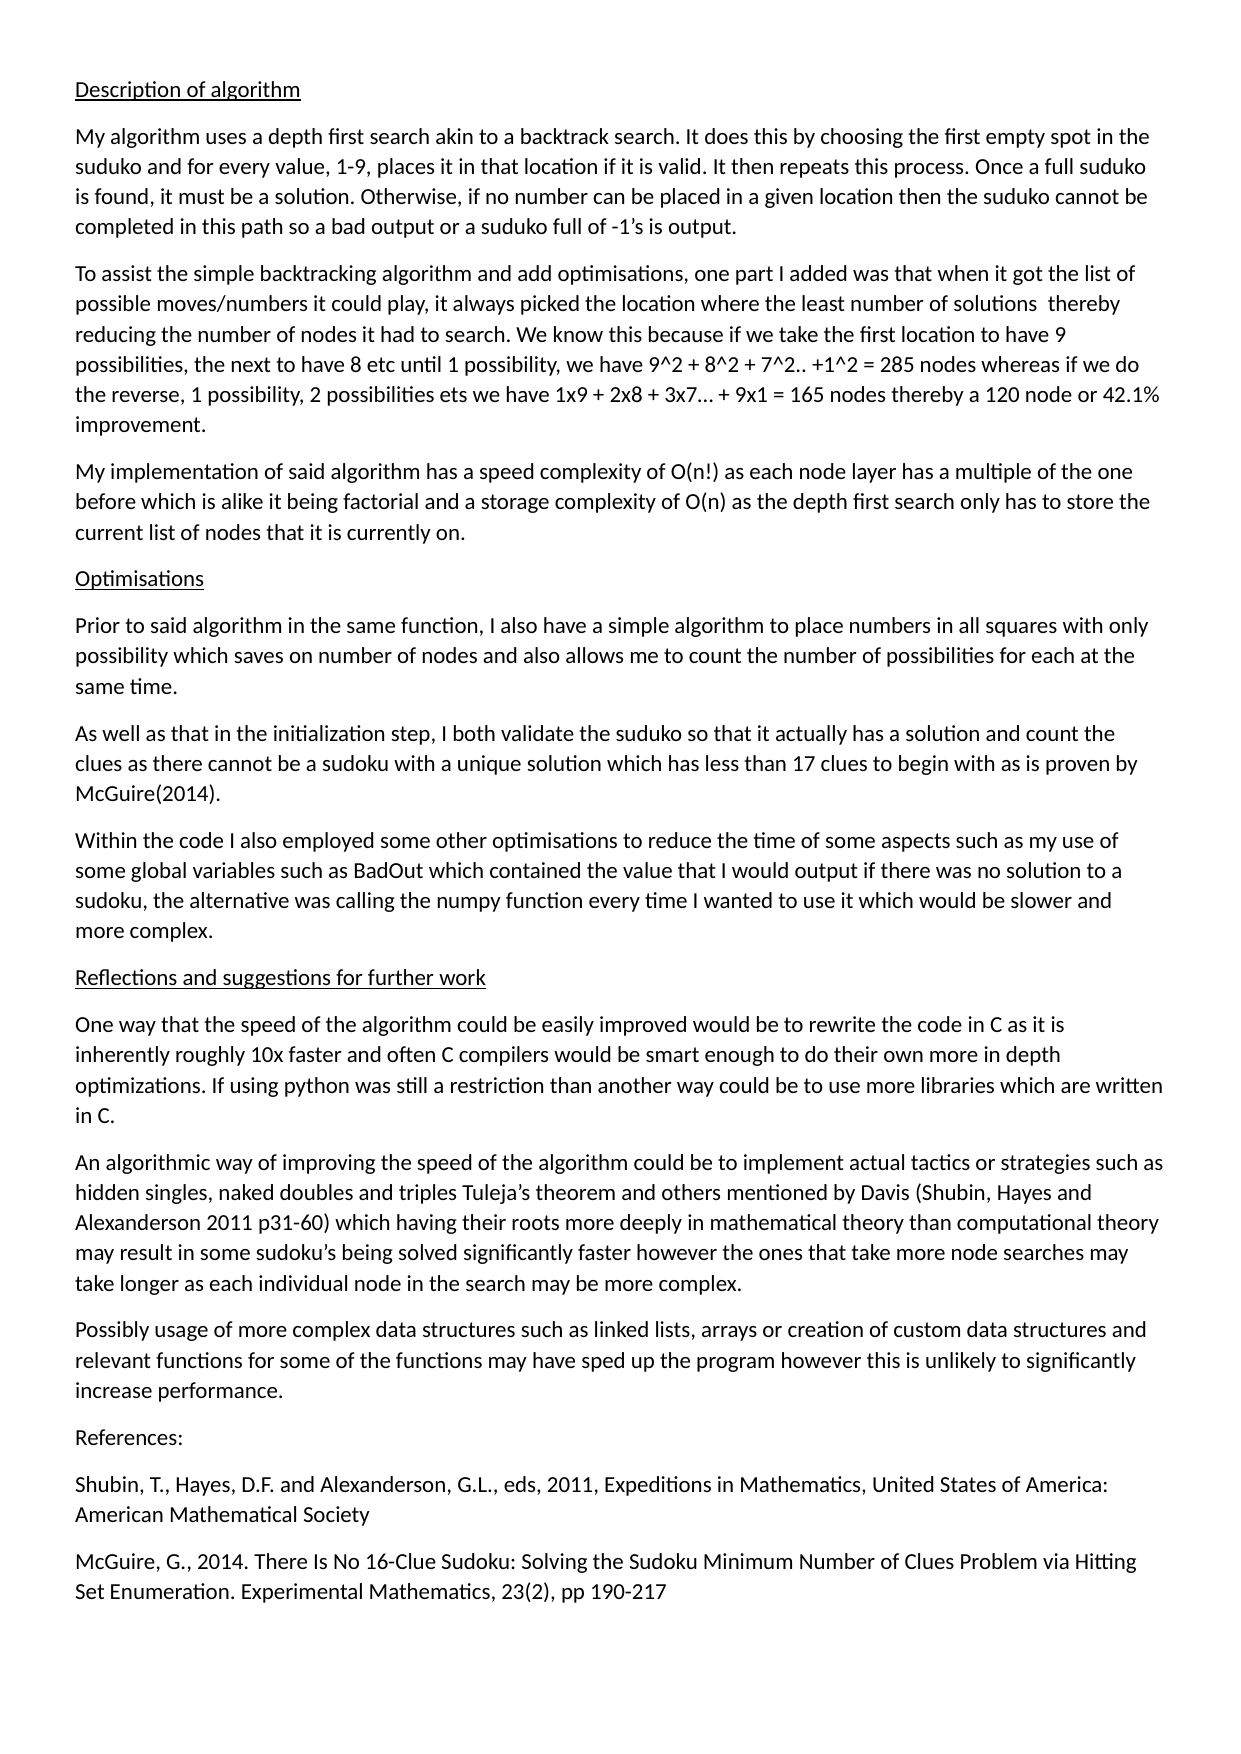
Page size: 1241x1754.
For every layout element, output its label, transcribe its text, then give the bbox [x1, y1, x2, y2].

text An algorithmic way of improving the speed of the algorithm could be to implement actual tactics or strategies such as hidden singles, naked doubles and triples Tuleja’s theorem and others mentioned by Davis (Shubin, Hayes and Alexanderson 2011 p31-60) which having their roots more deeply in mathematical theory than computational theory may result in some sudoku’s being solved significantly faster however the ones that take more node searches may take longer as each individual node in the search may be more complex. [75, 1148, 1165, 1297]
text As well as that in the initialization step, I both validate the suduko so that it actually has a solution and count the clues as there cannot be a sudoku with a unique solution which has less than 17 clues to begin with as is proven by McGuire(2014). [75, 719, 1165, 807]
text Description of algorithm [75, 75, 1165, 103]
text One way that the speed of the algorithm could be easily improved would be to rewrite the code in C as it is inherently roughly 10x faster and often C compilers would be smart enough to do their own more in depth optimizations. If using python was still a restriction than another way could be to use more libraries which are written in C. [75, 1010, 1165, 1129]
text McGuire, G., 2014. There Is No 16-Clue Sudoku: Solving the Sudoku Minimum Number of Clues Problem via Hitting Set Enumeration. Experimental Mathematics, 23(2), pp 190-217 [75, 1547, 1165, 1605]
text References: [75, 1423, 1165, 1451]
text Optimisations [75, 564, 1165, 593]
text Shubin, T., Hayes, D.F. and Alexanderson, G.L., eds, 2011, Expeditions in Mathematics, United States of America: American Mathematical Society [75, 1470, 1165, 1528]
text Within the code I also employed some other optimisations to reduce the time of some aspects such as my use of some global variables such as BadOut which contained the value that I would output if there was no solution to a sudoku, the alternative was calling the numpy function every time I wanted to use it which would be slower and more complex. [75, 826, 1165, 945]
text To assist the simple backtracking algorithm and add optimisations, one part I added was that when it got the list of possible moves/numbers it could play, it always picked the location where the least number of solutions thereby reducing the number of nodes it had to search. We know this because if we take the first location to have 9 possibilities, the next to have 8 etc until 1 possibility, we have 9^2 + 8^2 + 7^2.. +1^2 = 285 nodes whereas if we do the reverse, 1 possibility, 2 possibilities ets we have 1x9 + 2x8 + 3x7… + 9x1 = 165 nodes thereby a 120 node or 42.1% improvement. [75, 259, 1165, 438]
text Reflections and suggestions for further work [75, 963, 1165, 992]
text My algorithm uses a depth first search akin to a backtrack search. It does this by choosing the first empty spot in the suduko and for every value, 1-9, places it in that location if it is valid. It then repeats this process. Once a full suduko is found, it must be a solution. Otherwise, if no number can be placed in a given location then the suduko cannot be completed in this path so a bad output or a suduko full of -1’s is output. [75, 122, 1165, 241]
text My implementation of said algorithm has a speed complexity of O(n!) as each node layer has a multiple of the one before which is alike it being factorial and a storage complexity of O(n) as the depth first search only has to store the current list of nodes that it is currently on. [75, 457, 1165, 546]
text Prior to said algorithm in the same function, I also have a simple algorithm to place numbers in all squares with only possibility which saves on number of nodes and also allows me to count the number of possibilities for each at the same time. [75, 611, 1165, 700]
text Possibly usage of more complex data structures such as linked lists, arrays or creation of custom data structures and relevant functions for some of the functions may have sped up the program however this is unlikely to significantly increase performance. [75, 1316, 1165, 1404]
